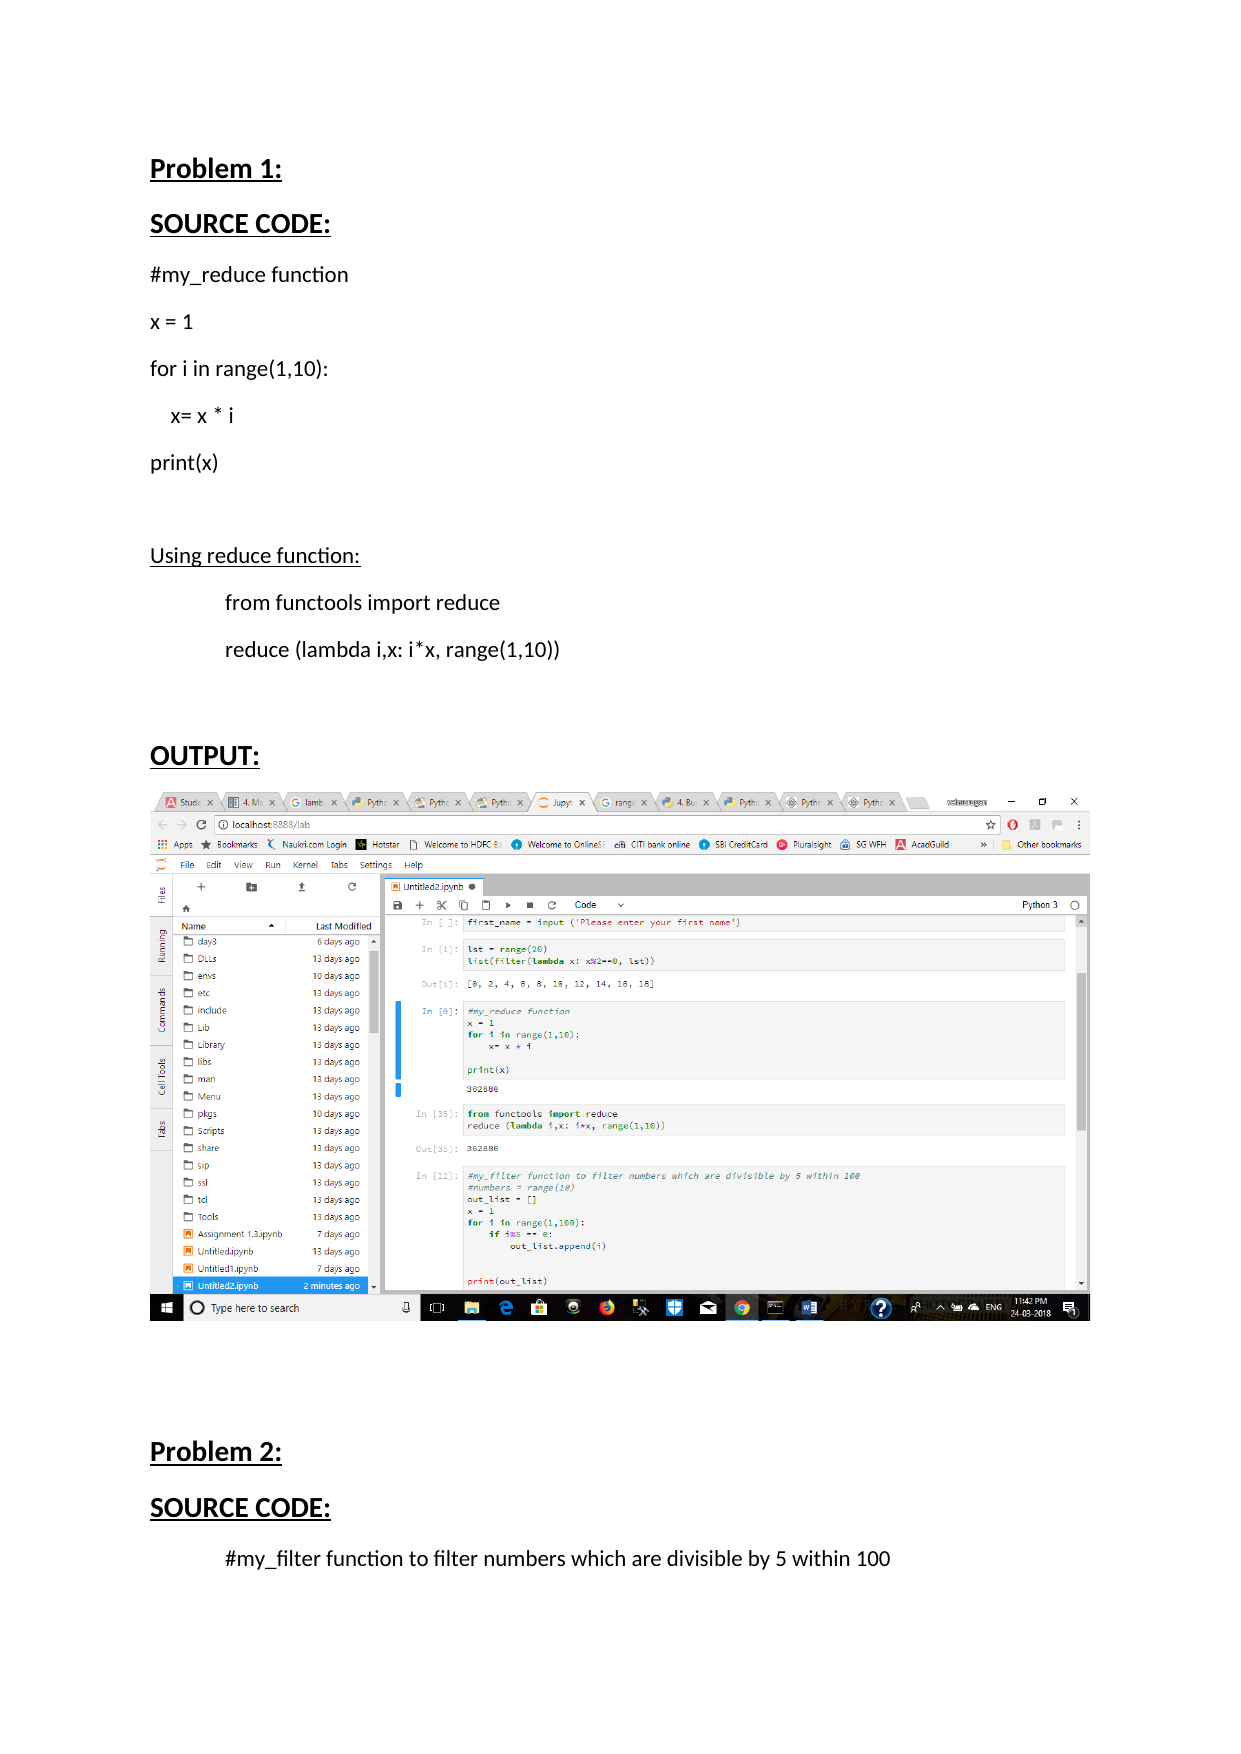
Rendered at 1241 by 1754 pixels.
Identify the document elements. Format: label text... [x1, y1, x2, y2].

text x= x * i [150, 401, 1090, 429]
text #my_filter function to filter numbers which are divisible by 5 within 100 [150, 1544, 1090, 1572]
text x = 1 [150, 307, 1090, 335]
text OUTPUT: [150, 737, 1090, 773]
text from functools import reduce [150, 588, 1090, 616]
text Using reduce function: [150, 541, 1090, 569]
text SOURCE CODE: [150, 1489, 1090, 1524]
text for i in range(1,10): [150, 354, 1090, 382]
text print(x) [150, 448, 1090, 476]
text Problem 1: [150, 150, 1090, 186]
text SOURCE CODE: [150, 205, 1090, 241]
text #my_reduce function [150, 260, 1090, 288]
text Problem 2: [150, 1433, 1090, 1469]
picture [150, 792, 1091, 1321]
text reduce (lambda i,x: i*x, range(1,10)) [150, 635, 1090, 663]
